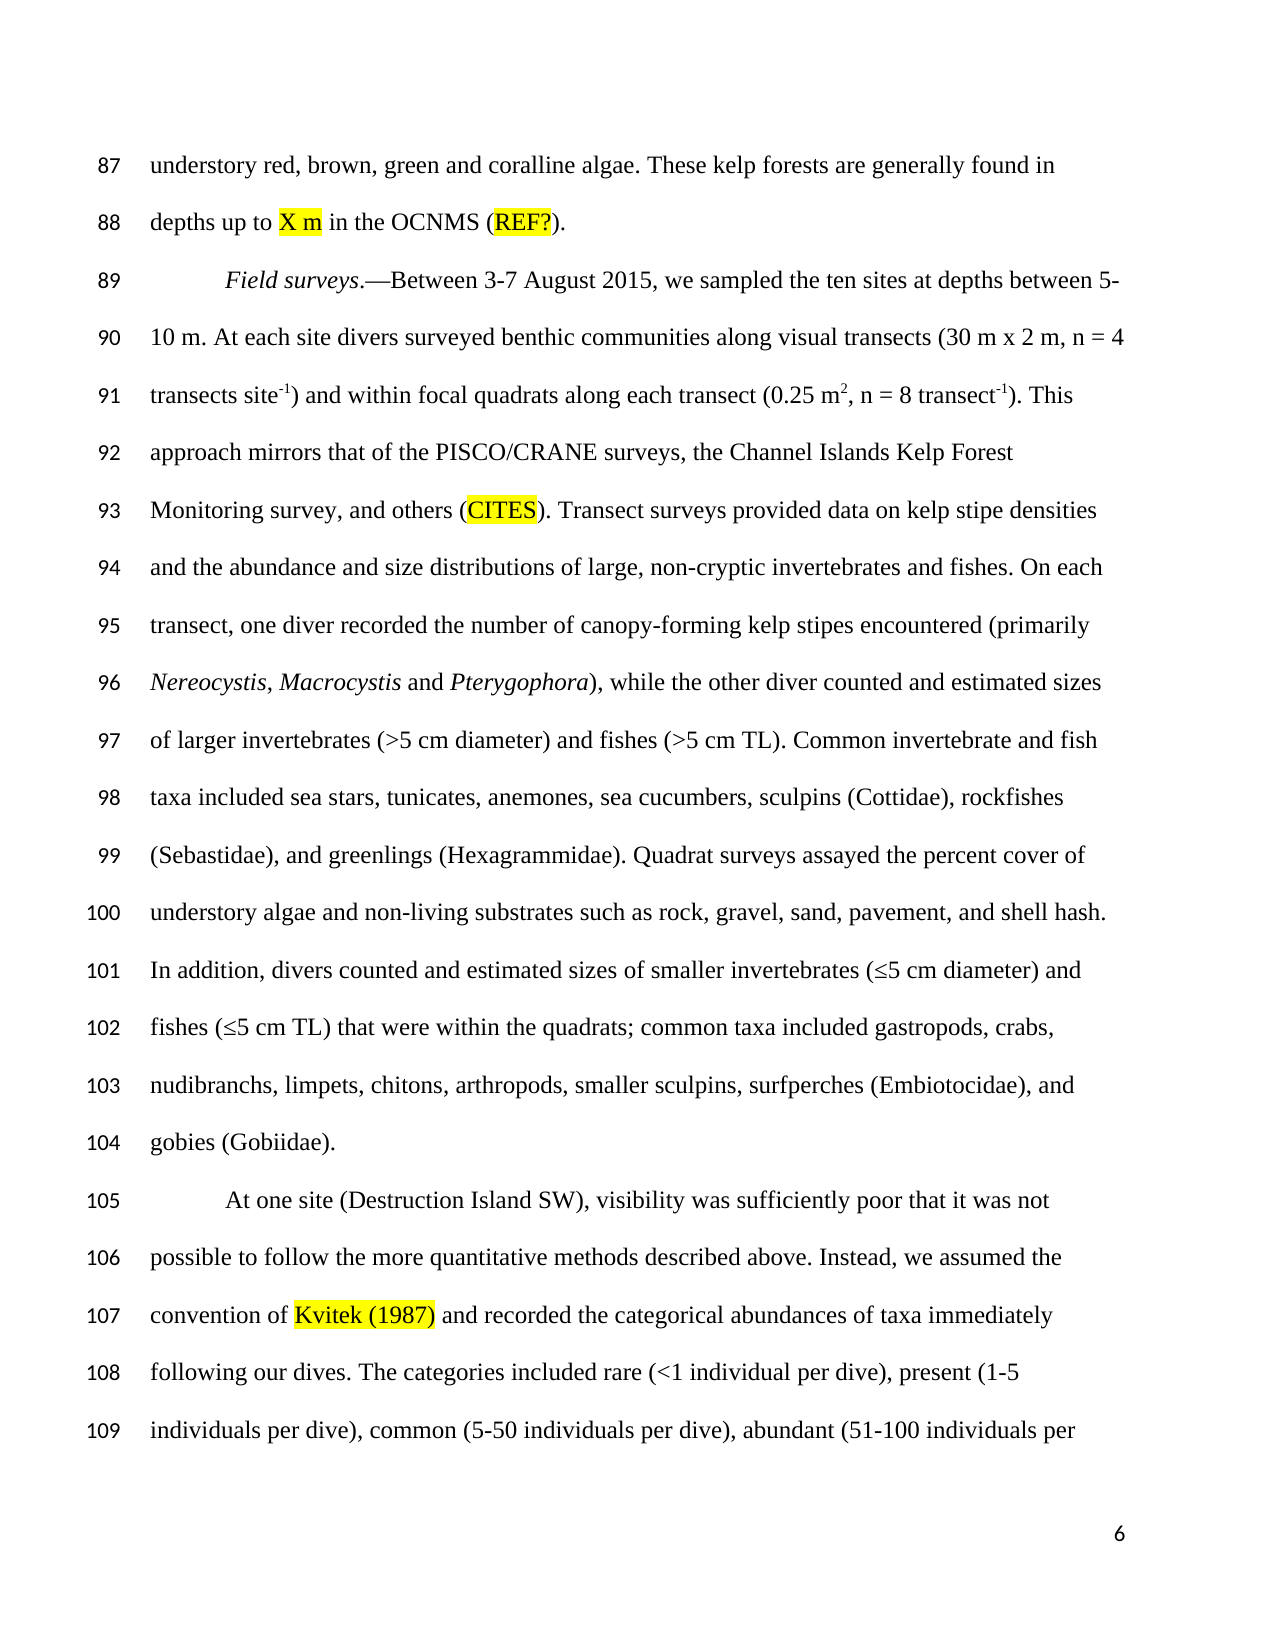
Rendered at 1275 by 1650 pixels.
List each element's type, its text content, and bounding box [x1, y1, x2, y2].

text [150, 150, 1125, 236]
text Field surveys.—Between 3-7 August 2015, we sampled the ten sites at depths between 5-10 m. At each site divers surveyed benthic communities along visual transects (30 m x 2 m, n = 4 transects site-1) and within focal quadrats along each transect (0.25 m2, n = 8 transect-1). This approach mirrors that of the PISCO/CRANE surveys, the Channel Islands Kelp Forest Monitoring survey, and others (CITES). Transect surveys provided data on kelp stipe densities and the abundance and size distributions of large, non-cryptic invertebrates and fishes. On each transect, one diver recorded the number of canopy-forming kelp stipes encountered (primarily Nereocystis, Macrocystis and Pterygophora), while the other diver counted and estimated sizes of larger invertebrates (>5 cm diameter) and fishes (>5 cm TL). Common invertebrate and fish taxa included sea stars, tunicates, anemones, sea cucumbers, sculpins (Cottidae), rockfishes (Sebastidae), and greenlings (Hexagrammidae). Quadrat surveys assayed the percent cover of understory algae and non-living substrates such as rock, gravel, sand, pavement, and shell hash. In addition, divers counted and estimated sizes of smaller invertebrates (≤5 cm diameter) and fishes (≤5 cm TL) that were within the quadrats; common taxa included gastropods, crabs, nudibranchs, limpets, chitons, arthropods, smaller sculpins, surfperches (Embiotocidae), and gobies (Gobiidae). [150, 265, 1125, 1156]
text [150, 1185, 1125, 1444]
